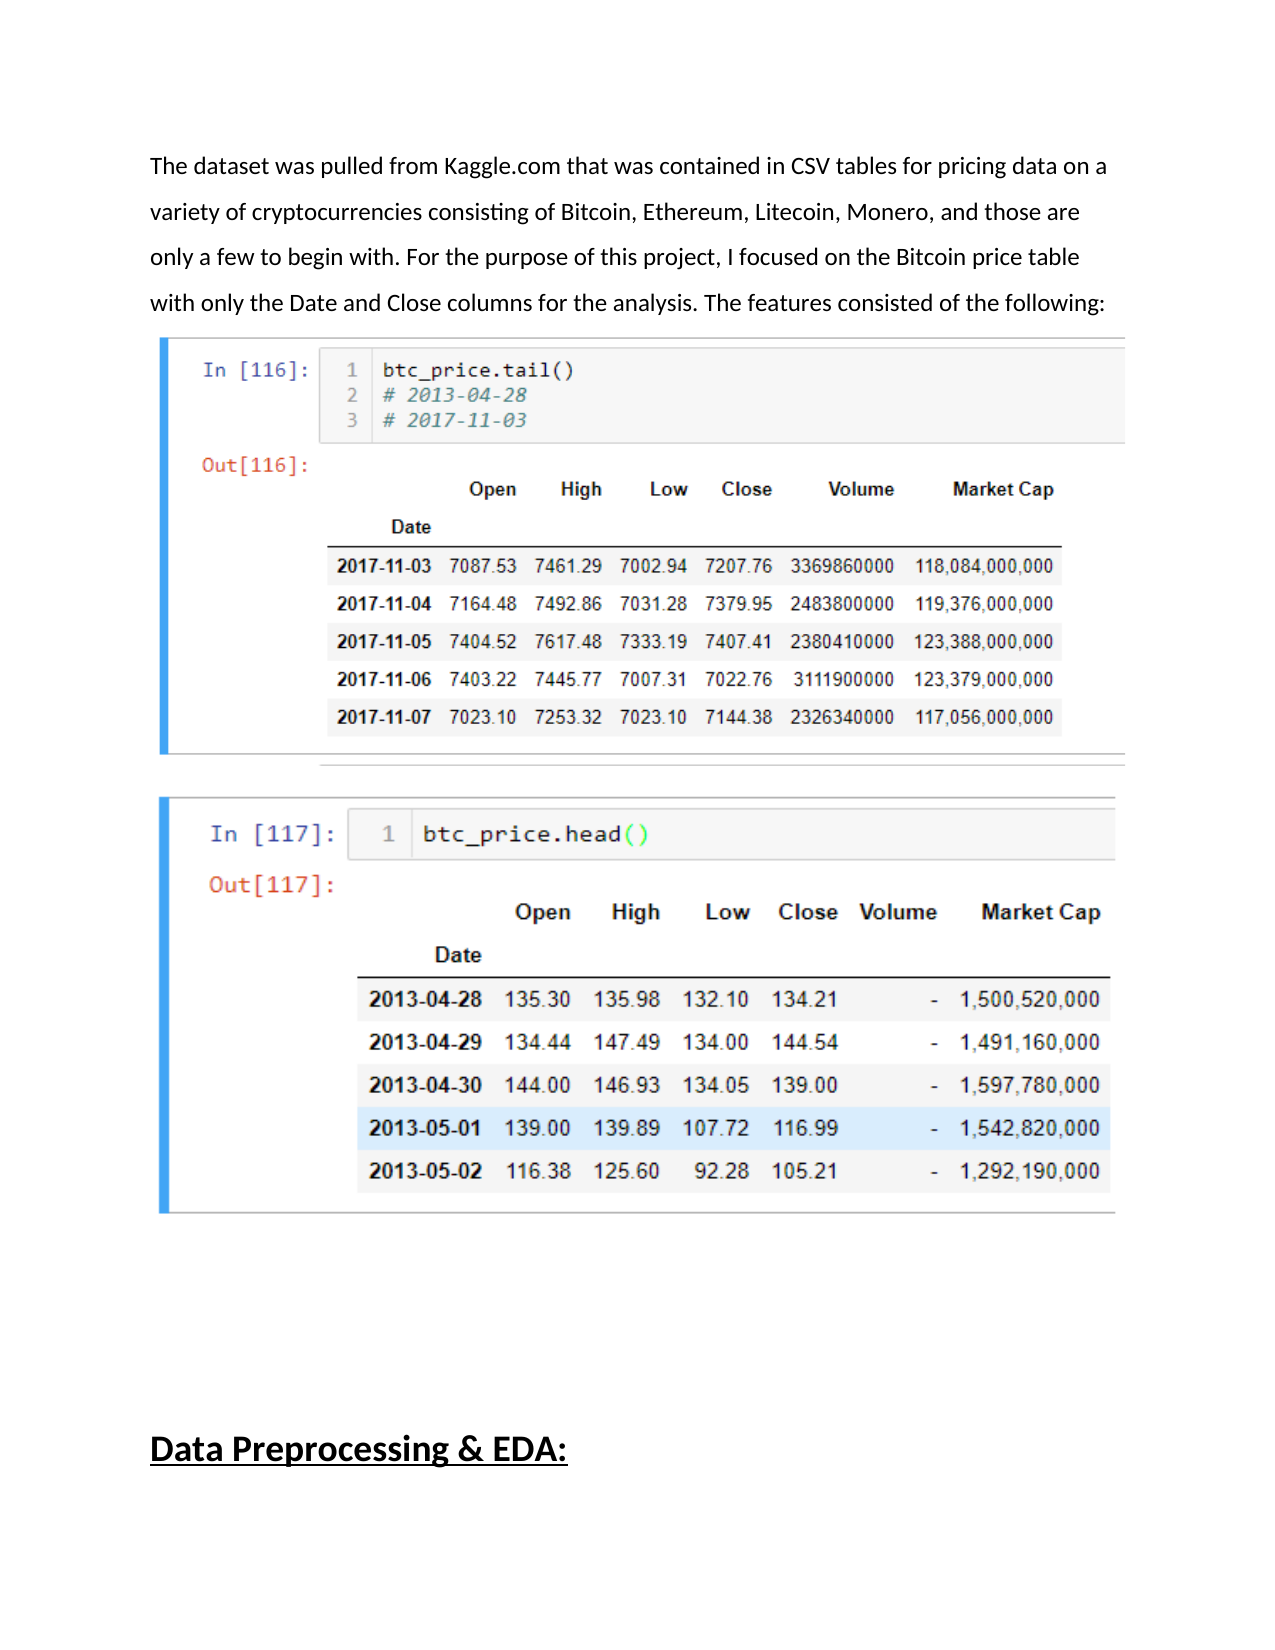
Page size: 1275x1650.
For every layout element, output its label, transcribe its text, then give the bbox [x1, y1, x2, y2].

picture [156, 795, 1115, 1214]
text The dataset was pulled from Kaggle.com that was contained in CSV tables for pricing data on a variety of cryptocurrencies consisting of Bitcoin, Ethereum, Litecoin, Monero, and those are only a few to begin with. For the purpose of this project, I focused on the Bitcoin price table with only the Date and Close columns for the analysis. The features consisted of the following: [150, 150, 1125, 318]
picture [150, 332, 1125, 766]
text Data Preprocessing & EDA: [150, 1425, 1125, 1471]
